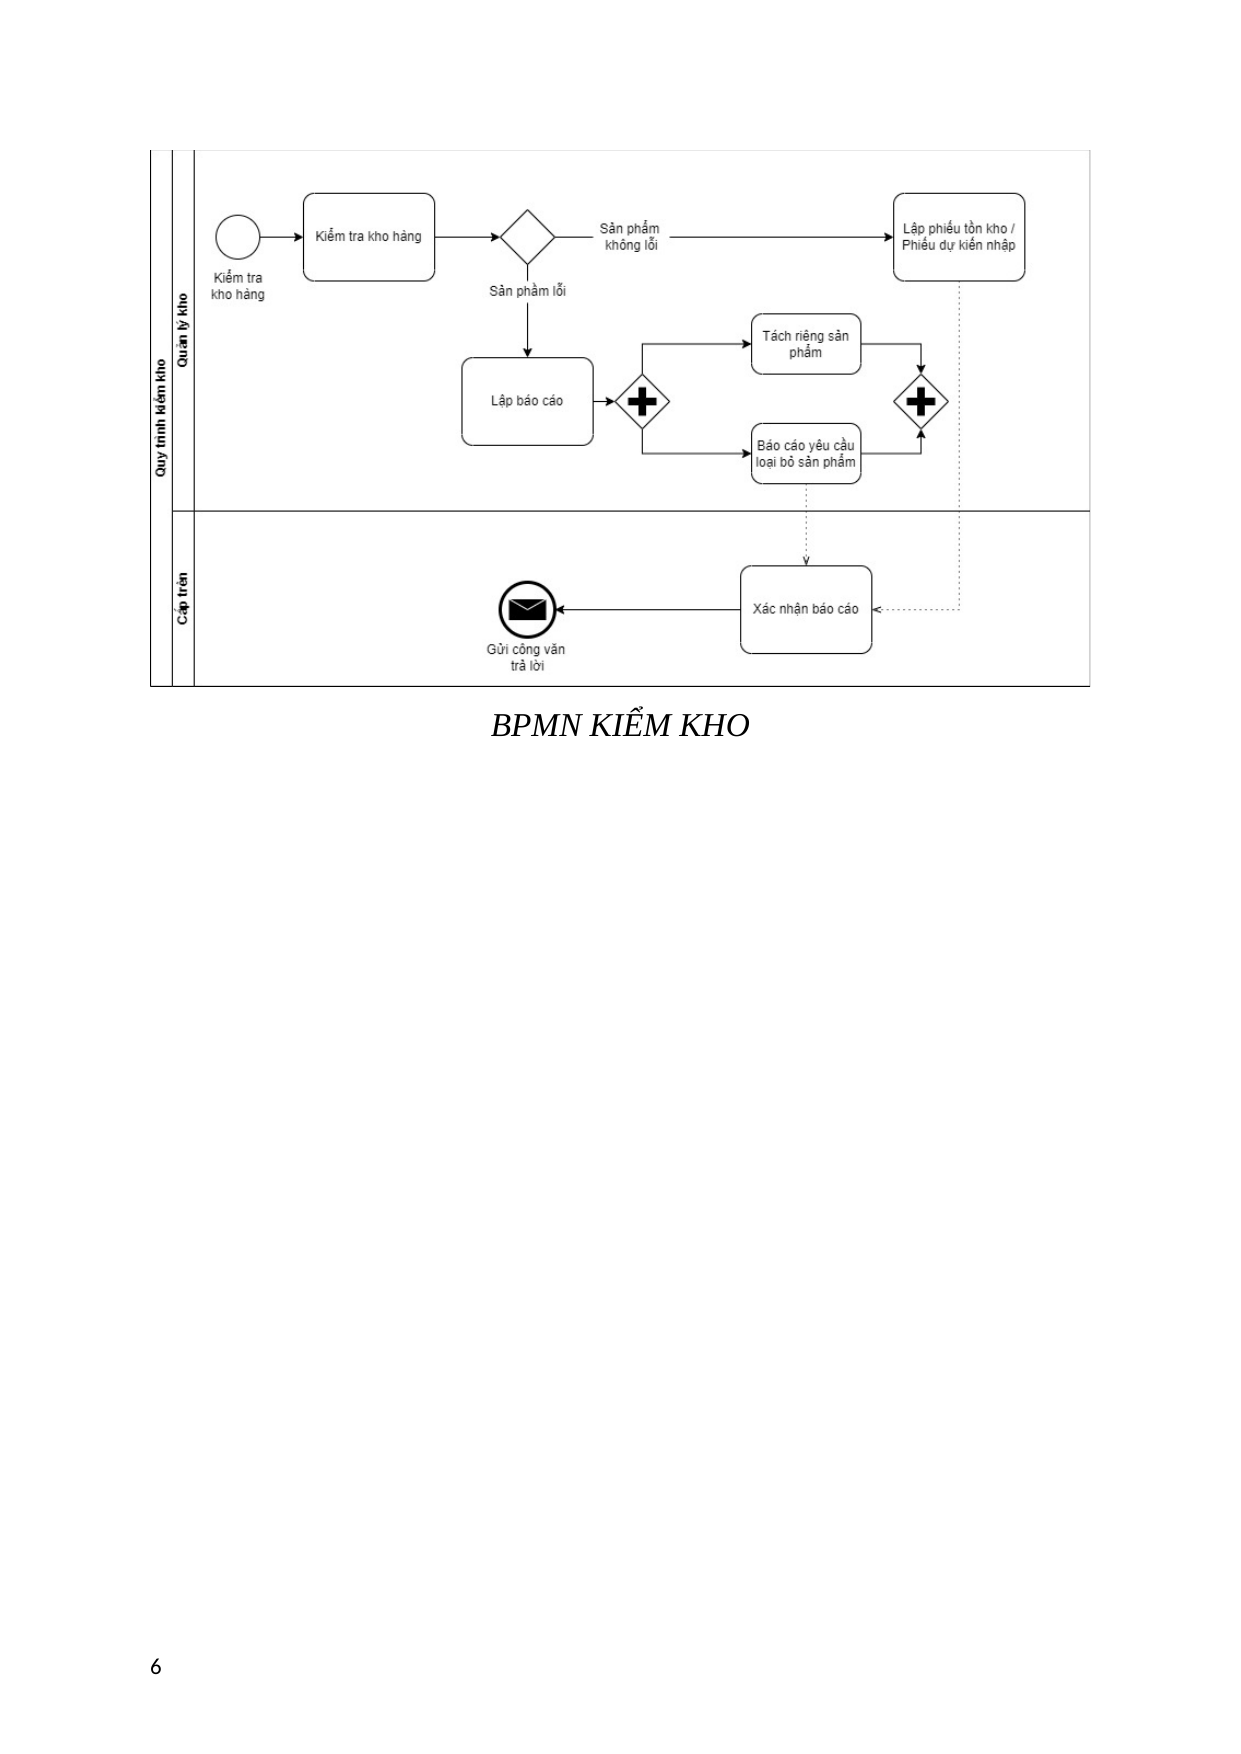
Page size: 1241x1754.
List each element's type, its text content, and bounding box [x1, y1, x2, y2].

text BPMN KIỂM KHO [150, 705, 1090, 743]
picture [150, 150, 1091, 687]
